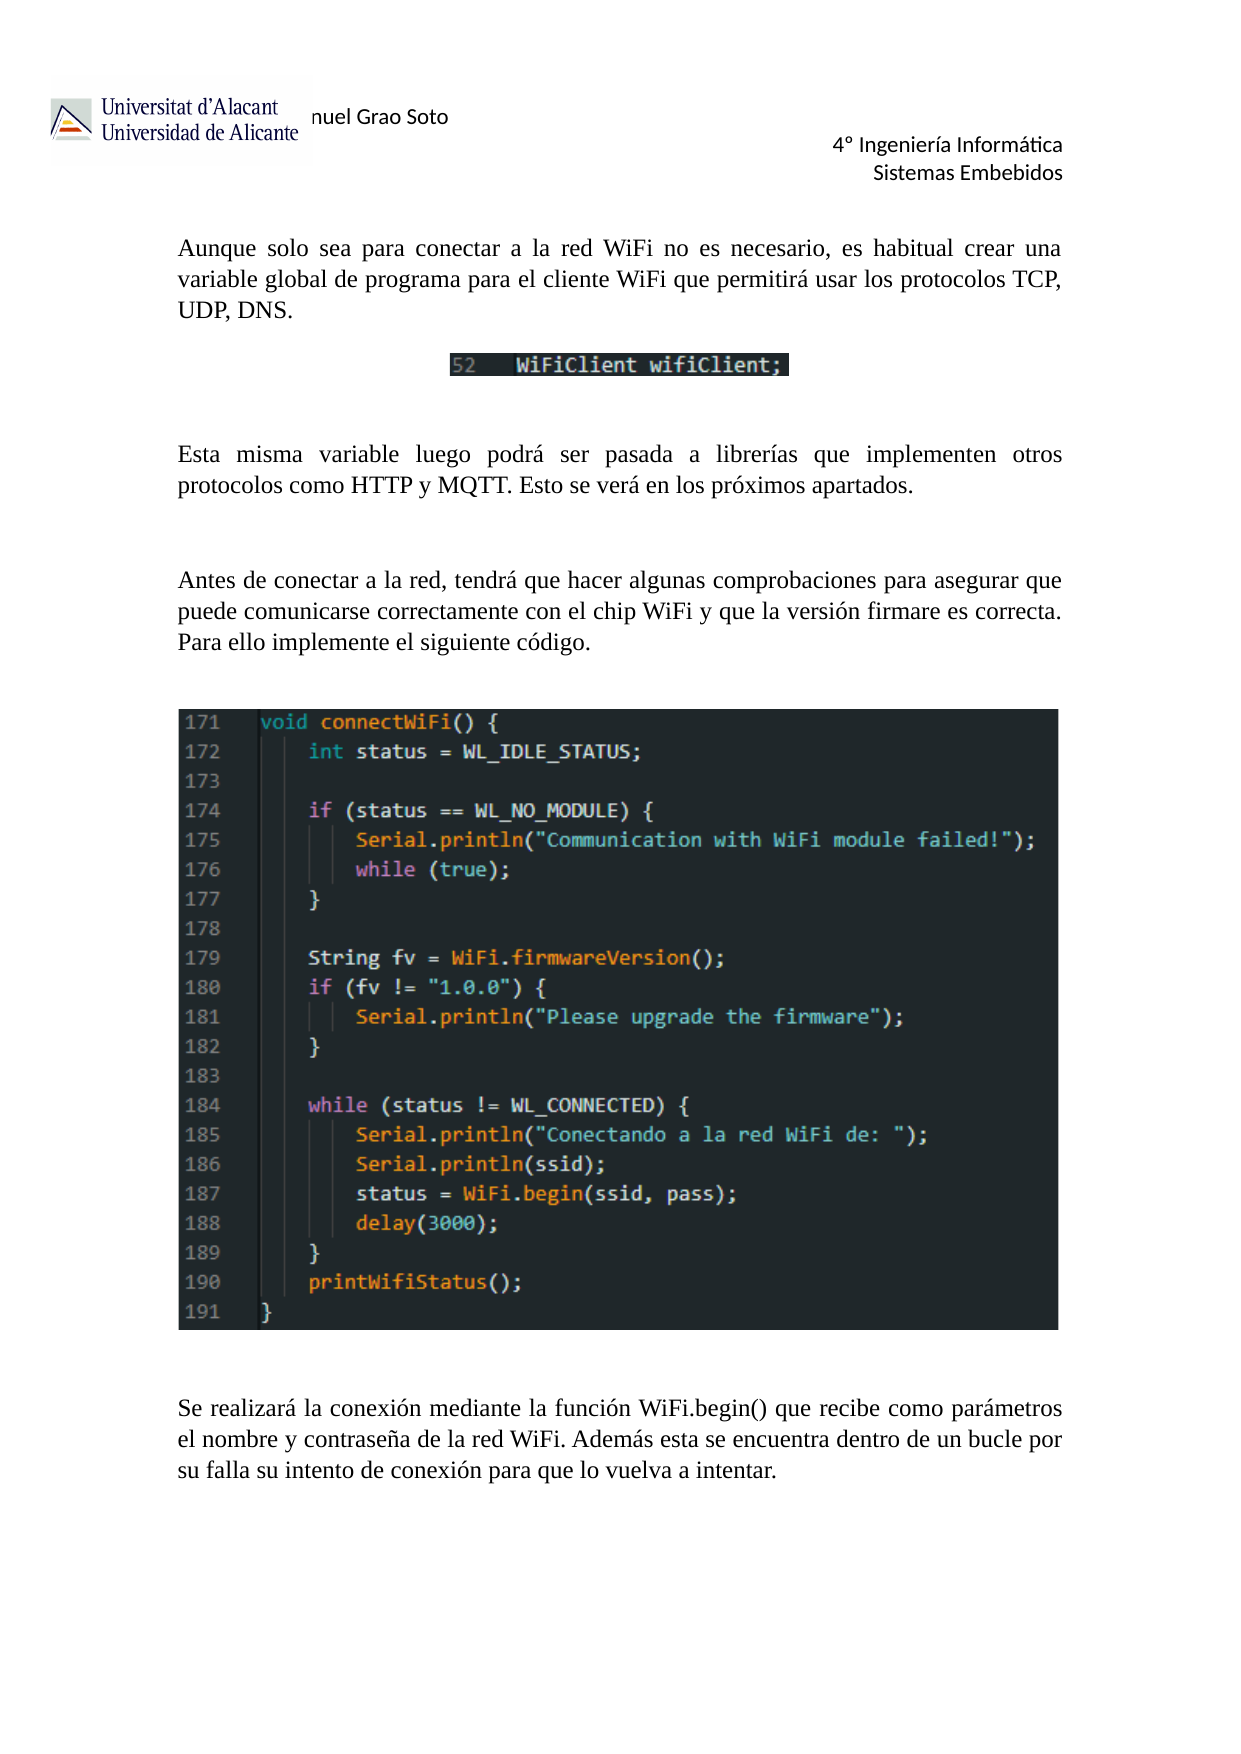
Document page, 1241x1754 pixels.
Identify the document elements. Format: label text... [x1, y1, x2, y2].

picture [177, 709, 1058, 1328]
picture [448, 353, 789, 376]
picture [50, 75, 313, 166]
text Aunque solo sea para conectar a la red WiFi no es necesario, es habitual crear una variable global de programa para el cliente WiFi que permitirá usar los protocolos TCP, UDP, DNS. [177, 233, 1063, 324]
text Antes de conectar a la red, tendrá que hacer algunas comprobaciones para asegurar que puede comunicarse correctamente con el chip WiFi y que la versión firmare es correcta. Para ello implemente el siguiente código. [177, 565, 1063, 656]
text Esta misma variable luego podrá ser pasada a librerías que implementen otros protocolos como HTTP y MQTT. Esto se verá en los próximos apartados. [177, 439, 1063, 498]
